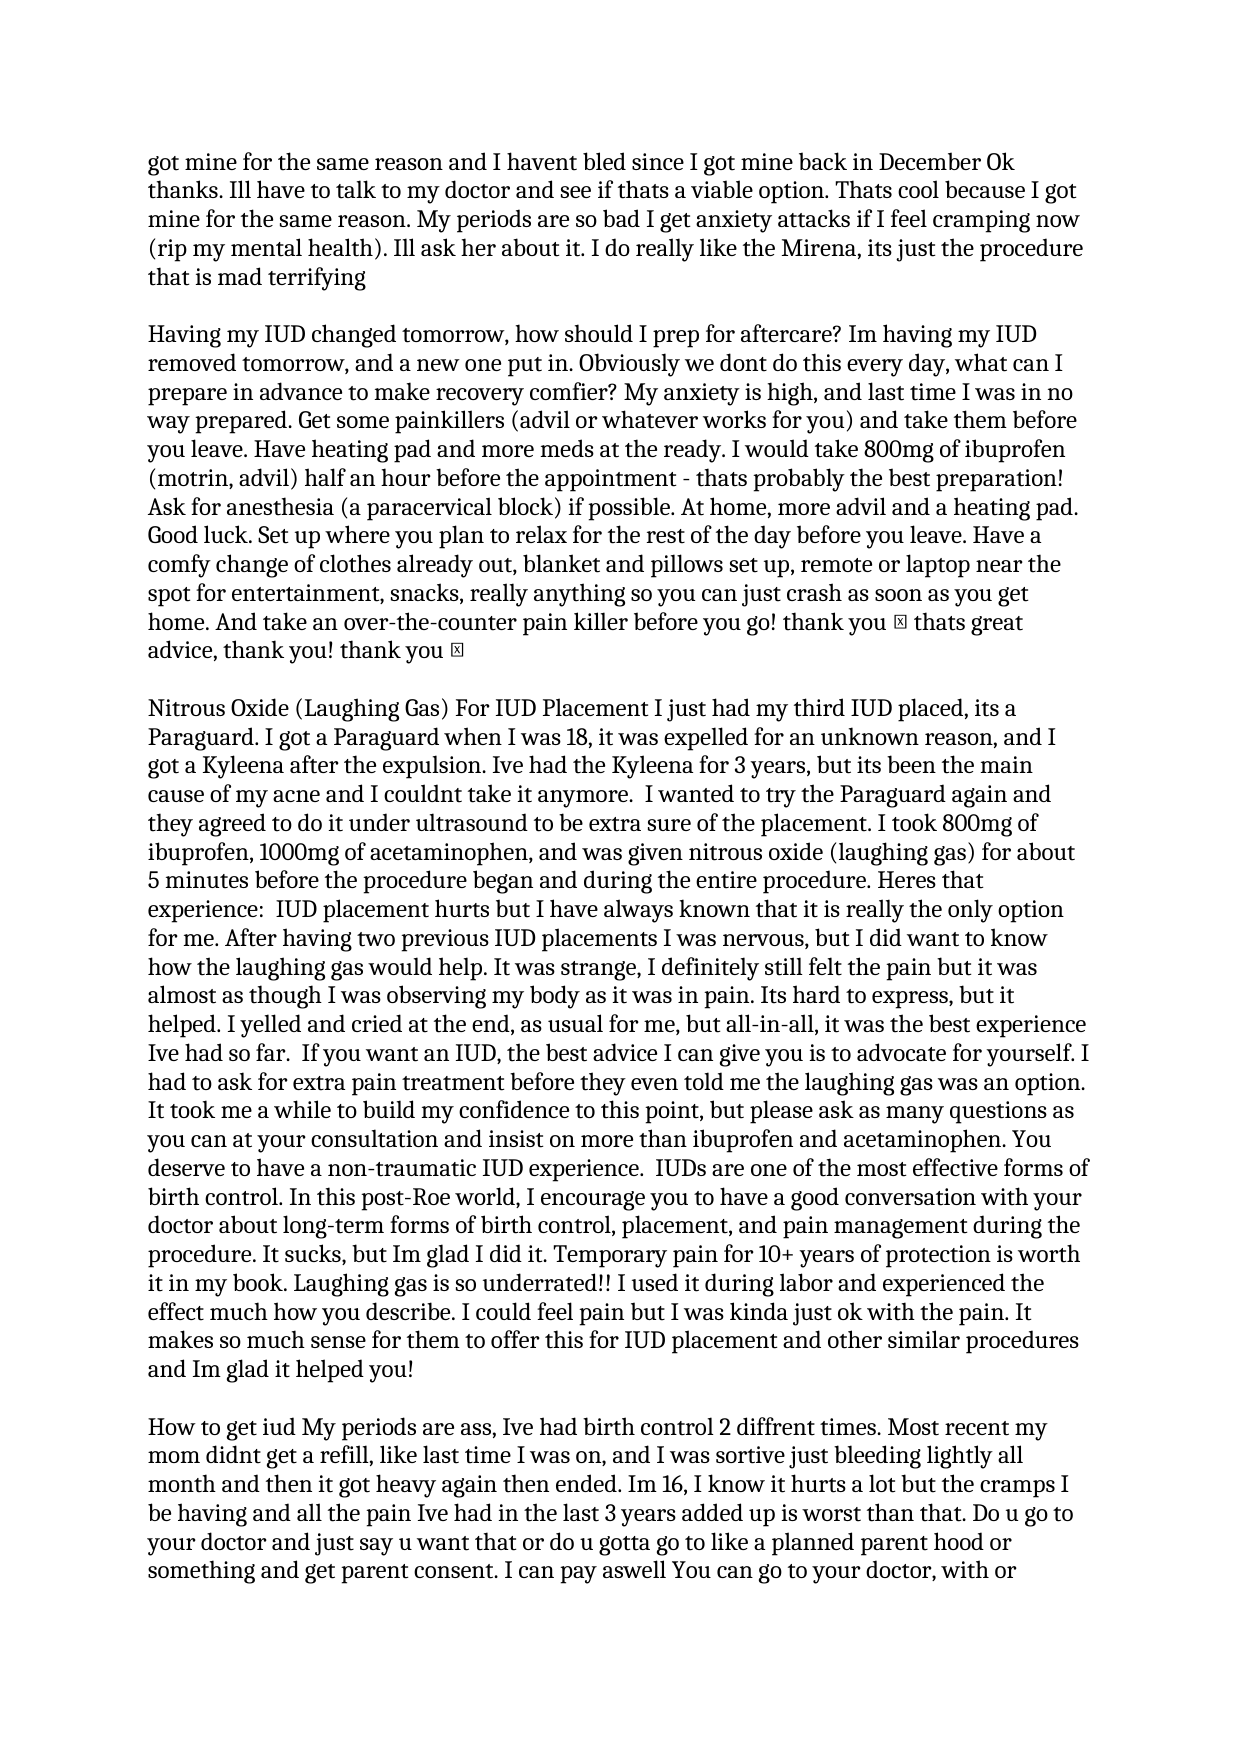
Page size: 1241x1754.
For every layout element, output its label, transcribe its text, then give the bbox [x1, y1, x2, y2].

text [148, 1413, 1093, 1585]
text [148, 148, 1093, 291]
text Having my IUD changed tomorrow, how should I prep for aftercare? Im having my IUD removed tomorrow, and a new one put in. Obviously we dont do this every day, what can I prepare in advance to make recovery comfier? My anxiety is high, and last time I was in no way prepared. Get some painkillers (advil or whatever works for you) and take them before you leave. Have heating pad and more meds at the ready. I would take 800mg of ibuprofen (motrin, advil) half an hour before the appointment - thats probably the best preparation! Ask for anesthesia (a paracervical block) if possible. At home, more advil and a heating pad. Good luck. Set up where you plan to relax for the rest of the day before you leave. Have a comfy change of clothes already out, blanket and pillows set up, remote or laptop near the spot for entertainment, snacks, really anything so you can just crash as soon as you get home. And take an over-the-counter pain killer before you go! thank you 🥰 thats great advice, thank you! thank you 🥰 [148, 320, 1093, 665]
text Nitrous Oxide (Laughing Gas) For IUD Placement I just had my third IUD placed, its a Paraguard. I got a Paraguard when I was 18, it was expelled for an unknown reason, and I got a Kyleena after the expulsion. Ive had the Kyleena for 3 years, but its been the main cause of my acne and I couldnt take it anymore. I wanted to try the Paraguard again and they agreed to do it under ultrasound to be extra sure of the placement. I took 800mg of ibuprofen, 1000mg of acetaminophen, and was given nitrous oxide (laughing gas) for about 5 minutes before the procedure began and during the entire procedure. Heres that experience: IUD placement hurts but I have always known that it is really the only option for me. After having two previous IUD placements I was nervous, but I did want to know how the laughing gas would help. It was strange, I definitely still felt the pain but it was almost as though I was observing my body as it was in pain. Its hard to express, but it helped. I yelled and cried at the end, as usual for me, but all-in-all, it was the best experience Ive had so far. If you want an IUD, the best advice I can give you is to advocate for yourself. I had to ask for extra pain treatment before they even told me the laughing gas was an option. It took me a while to build my confidence to this point, but please ask as many questions as you can at your consultation and insist on more than ibuprofen and acetaminophen. You deserve to have a non-traumatic IUD experience. IUDs are one of the most effective forms of birth control. In this post-Roe world, I encourage you to have a good conversation with your doctor about long-term forms of birth control, placement, and pain management during the procedure. It sucks, but Im glad I did it. Temporary pain for 10+ years of protection is worth it in my book. Laughing gas is so underrated!! I used it during labor and experienced the effect much how you describe. I could feel pain but I was kinda just ok with the pain. It makes so much sense for them to offer this for IUD placement and other similar procedures and Im glad it helped you! [148, 694, 1093, 1384]
